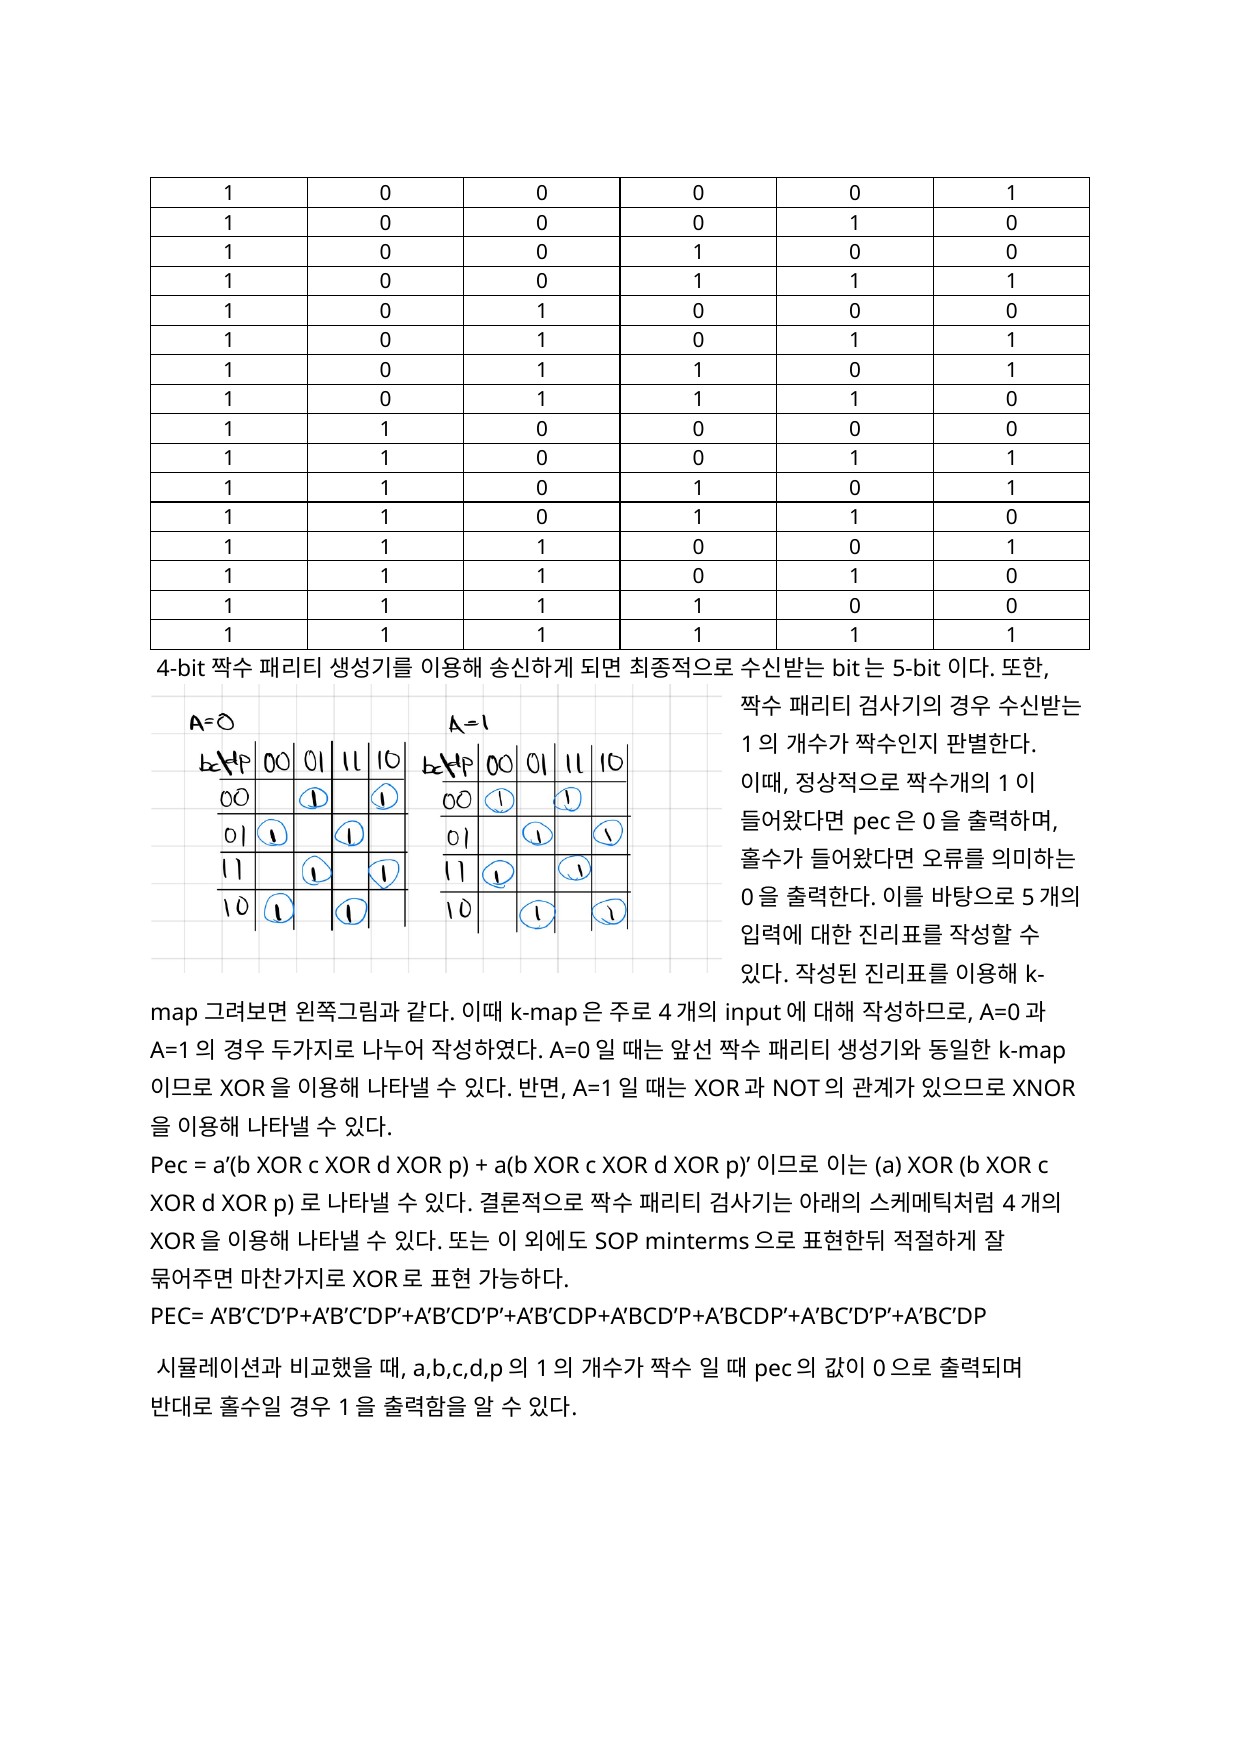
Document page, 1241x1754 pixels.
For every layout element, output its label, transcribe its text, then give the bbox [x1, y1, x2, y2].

table_cell 1 [621, 237, 776, 266]
table_cell 0 [464, 208, 619, 236]
table_cell 1 [621, 591, 776, 619]
table_cell 1 [151, 355, 307, 383]
table_cell 1 [151, 267, 307, 295]
table_cell 1 [308, 473, 463, 501]
table_cell 1 [151, 237, 307, 266]
table_cell 1 [308, 620, 463, 649]
table_cell 0 [308, 326, 463, 354]
table_cell 1 [151, 503, 307, 531]
table_cell 0 [621, 532, 776, 560]
table_cell 0 [777, 414, 933, 442]
table_cell 0 [934, 503, 1089, 531]
table_cell 1 [621, 385, 776, 413]
table_cell 1 [151, 473, 307, 501]
table_cell 1 [308, 591, 463, 619]
table_cell 0 [777, 178, 933, 207]
table_cell 0 [777, 591, 933, 619]
table_cell 0 [464, 503, 619, 531]
table_cell 1 [777, 620, 933, 649]
table_cell 0 [621, 561, 776, 590]
table_cell 0 [464, 178, 619, 207]
table_cell 1 [464, 532, 619, 560]
table_cell 0 [308, 208, 463, 236]
table_cell 1 [934, 178, 1089, 207]
table_cell 0 [464, 414, 619, 442]
table_cell 1 [934, 267, 1089, 295]
table_cell 1 [464, 561, 619, 590]
table_cell 0 [934, 591, 1089, 619]
table_cell 0 [464, 237, 619, 266]
table_cell 1 [151, 620, 307, 649]
table_cell 0 [464, 267, 619, 295]
table_cell 1 [464, 591, 619, 619]
table_cell 1 [934, 620, 1089, 649]
table_cell 1 [934, 355, 1089, 383]
text 시뮬레이션과 비교했을 때, a,b,c,d,p의 1의 개수가 짝수 일 때 pec의 값이 0으로 출력되며 반대로 홀수일 경우 1을 출력함을 알 수 있다. [150, 1350, 1090, 1422]
table_cell 1 [151, 591, 307, 619]
table_cell 1 [934, 444, 1089, 472]
table_cell 1 [621, 620, 776, 649]
table_cell 0 [464, 473, 619, 501]
table_cell 0 [934, 385, 1089, 413]
table_cell 1 [464, 296, 619, 324]
table_cell 0 [308, 237, 463, 266]
table_cell 0 [934, 237, 1089, 266]
table_cell 1 [777, 561, 933, 590]
table_cell 0 [308, 296, 463, 324]
table_cell 1 [151, 385, 307, 413]
table_cell 1 [934, 473, 1089, 501]
table_cell 0 [621, 208, 776, 236]
text PEC= A’B’C’D’P+A’B’C’DP’+A’B’CD’P’+A’B’CDP+A’BCD’P+A’BCDP’+A’BC’D’P’+A’BC’DP [150, 1300, 1090, 1331]
table_cell 0 [621, 414, 776, 442]
table_cell 1 [308, 444, 463, 472]
table_cell 1 [308, 503, 463, 531]
table_cell 1 [151, 444, 307, 472]
table_cell 1 [621, 355, 776, 383]
table_cell 0 [308, 178, 463, 207]
table_cell 0 [934, 296, 1089, 324]
table_cell 1 [777, 444, 933, 472]
table_cell 1 [151, 208, 307, 236]
table_cell 1 [464, 620, 619, 649]
table_cell 1 [308, 532, 463, 560]
table_cell 0 [934, 561, 1089, 590]
table_cell 1 [151, 414, 307, 442]
table_cell 0 [777, 237, 933, 266]
table_cell 0 [308, 267, 463, 295]
table_cell 1 [308, 414, 463, 442]
picture [150, 684, 722, 972]
table_cell 1 [777, 208, 933, 236]
table_cell 1 [777, 267, 933, 295]
table_cell 0 [308, 355, 463, 383]
table_cell 1 [151, 326, 307, 354]
table_cell 1 [934, 532, 1089, 560]
table_cell 1 [464, 355, 619, 383]
table_cell 1 [621, 503, 776, 531]
table_cell 1 [621, 473, 776, 501]
table_cell 1 [464, 385, 619, 413]
text Pec = a’(b XOR c XOR d XOR p) + a(b XOR c XOR d XOR p)’ 이므로 이는 (a) XOR (b XOR c XOR d XOR p) 로 나타낼 수 있다. 결론적으로 짝수 패리티 검사기는 아래의 스케메틱처럼 4개의 XOR을 이용해 나타낼 수 있다. 또는 이 외에도 SOP minterms으로 표현한뒤 적절하게 잘 묶어주면 마찬가지로 XOR로 표현 가능하다. [150, 1147, 1090, 1295]
table_cell 1 [464, 326, 619, 354]
table_cell 1 [621, 267, 776, 295]
table_cell 1 [308, 561, 463, 590]
table_cell 1 [151, 561, 307, 590]
table_cell 0 [934, 208, 1089, 236]
table_cell 0 [621, 326, 776, 354]
table_cell 0 [308, 385, 463, 413]
table_cell 0 [464, 444, 619, 472]
table_cell 1 [934, 326, 1089, 354]
table_cell 0 [777, 532, 933, 560]
table_cell 0 [777, 473, 933, 501]
table_cell 1 [151, 532, 307, 560]
table_cell 1 [151, 296, 307, 324]
table_cell 1 [777, 503, 933, 531]
table_cell 0 [621, 444, 776, 472]
table_cell 1 [777, 326, 933, 354]
table_cell 0 [621, 178, 776, 207]
table_cell 1 [151, 178, 307, 207]
table_cell 0 [621, 296, 776, 324]
table_cell 1 [777, 385, 933, 413]
table_cell 0 [777, 355, 933, 383]
table_cell 0 [934, 414, 1089, 442]
table_cell 0 [777, 296, 933, 324]
